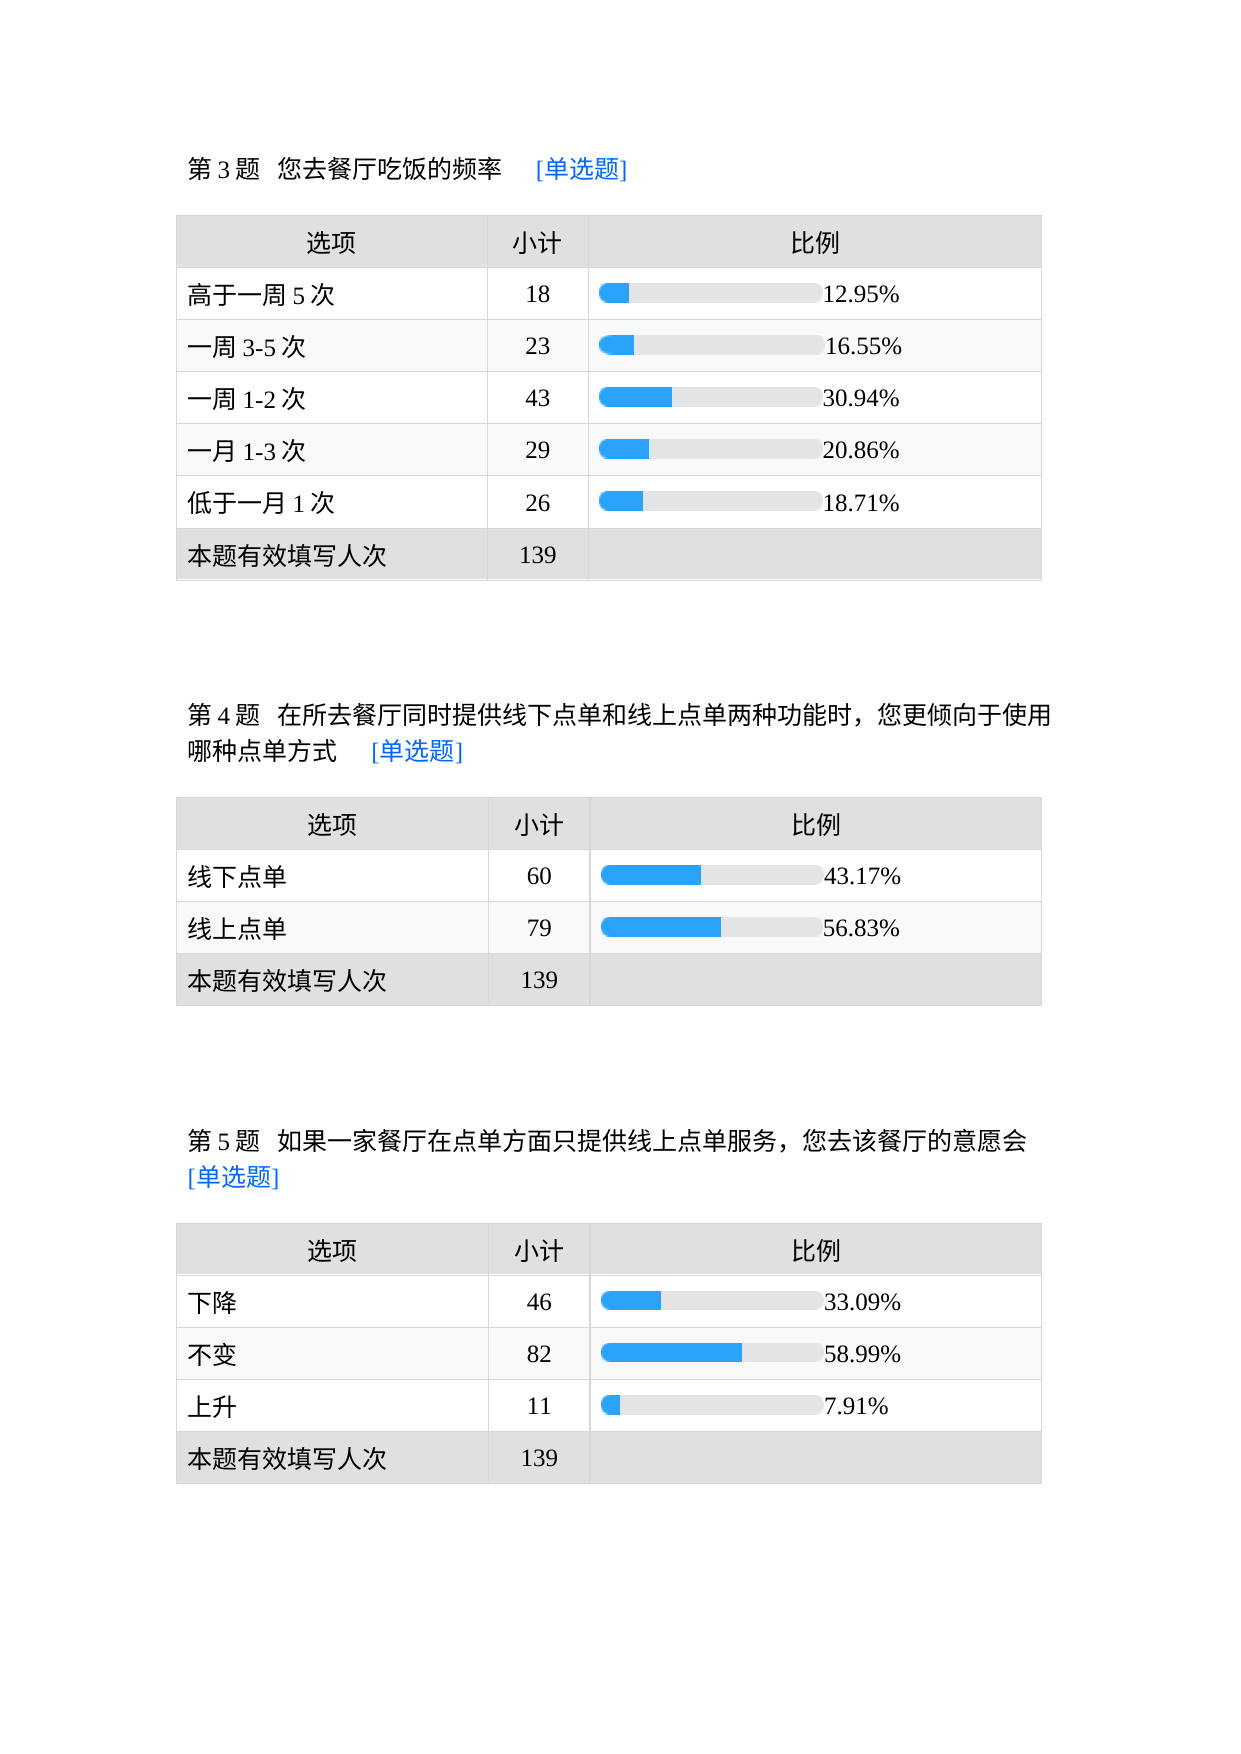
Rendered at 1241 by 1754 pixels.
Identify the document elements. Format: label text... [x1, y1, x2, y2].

table_cell 20.86% [589, 424, 1041, 475]
picture [599, 335, 825, 355]
table_header 选项 [177, 798, 488, 849]
picture [601, 1291, 824, 1310]
table_cell 不变 [177, 1328, 488, 1379]
table_header 小计 [488, 216, 588, 267]
picture [601, 865, 824, 885]
table_cell 33.09% [591, 1276, 1041, 1327]
table_cell [591, 1432, 1041, 1483]
table_header 比例 [591, 1224, 1041, 1274]
table_cell 46 [489, 1276, 589, 1327]
table_cell 11 [489, 1380, 589, 1431]
text 第5题 如果一家餐厅在点单方面只提供线上点单服务，您去该餐厅的意愿会 [单选题] [187, 1121, 1053, 1194]
table_cell 本题有效填写人次 [177, 529, 487, 579]
table_cell 18 [488, 268, 588, 319]
table_cell 下降 [177, 1276, 488, 1327]
table_header 选项 [177, 216, 487, 267]
table_cell 60 [489, 850, 589, 901]
table_cell 29 [488, 424, 588, 475]
picture [599, 387, 823, 407]
picture [601, 1343, 824, 1362]
table_cell [589, 529, 1041, 579]
table_cell 79 [489, 902, 589, 953]
table_header 选项 [177, 1224, 488, 1274]
table_cell 43 [488, 372, 588, 423]
table_cell 139 [489, 954, 589, 1005]
picture [601, 917, 823, 937]
picture [599, 491, 823, 511]
table_cell 本题有效填写人次 [177, 954, 488, 1005]
table_cell 82 [489, 1328, 589, 1379]
table_header 小计 [489, 1224, 589, 1274]
table_header 比例 [591, 798, 1041, 849]
table_header 小计 [489, 798, 589, 849]
text 第3题 您去餐厅吃饭的频率 [单选题] [187, 150, 1053, 186]
table_cell 低于一月1次 [177, 476, 487, 527]
table_cell 139 [489, 1432, 589, 1483]
table_cell 线上点单 [177, 902, 488, 953]
table_cell 一月1-3次 [177, 424, 487, 475]
table_cell 58.99% [591, 1328, 1041, 1379]
table_cell 线下点单 [177, 850, 488, 901]
table_cell 一周1-2次 [177, 372, 487, 423]
table_cell 本题有效填写人次 [177, 1432, 488, 1483]
table_cell 一周3-5次 [177, 320, 487, 371]
table_cell [591, 954, 1041, 1005]
table_cell 16.55% [589, 320, 1041, 371]
picture [599, 439, 823, 459]
table_cell 23 [488, 320, 588, 371]
table_cell 12.95% [589, 268, 1041, 319]
table_cell 18.71% [589, 476, 1041, 527]
table_cell 26 [488, 476, 588, 527]
table_cell 高于一周5次 [177, 268, 487, 319]
table_header 比例 [589, 216, 1041, 267]
text 第4题 在所去餐厅同时提供线下点单和线上点单两种功能时，您更倾向于使用哪种点单方式 [单选题] [187, 696, 1053, 768]
table_cell 7.91% [591, 1380, 1041, 1431]
table_cell 30.94% [589, 372, 1041, 423]
table_cell 上升 [177, 1380, 488, 1431]
table_cell 56.83% [591, 902, 1041, 953]
table_cell 139 [488, 529, 588, 579]
table_cell 43.17% [591, 850, 1041, 901]
picture [599, 283, 823, 303]
picture [601, 1395, 824, 1415]
